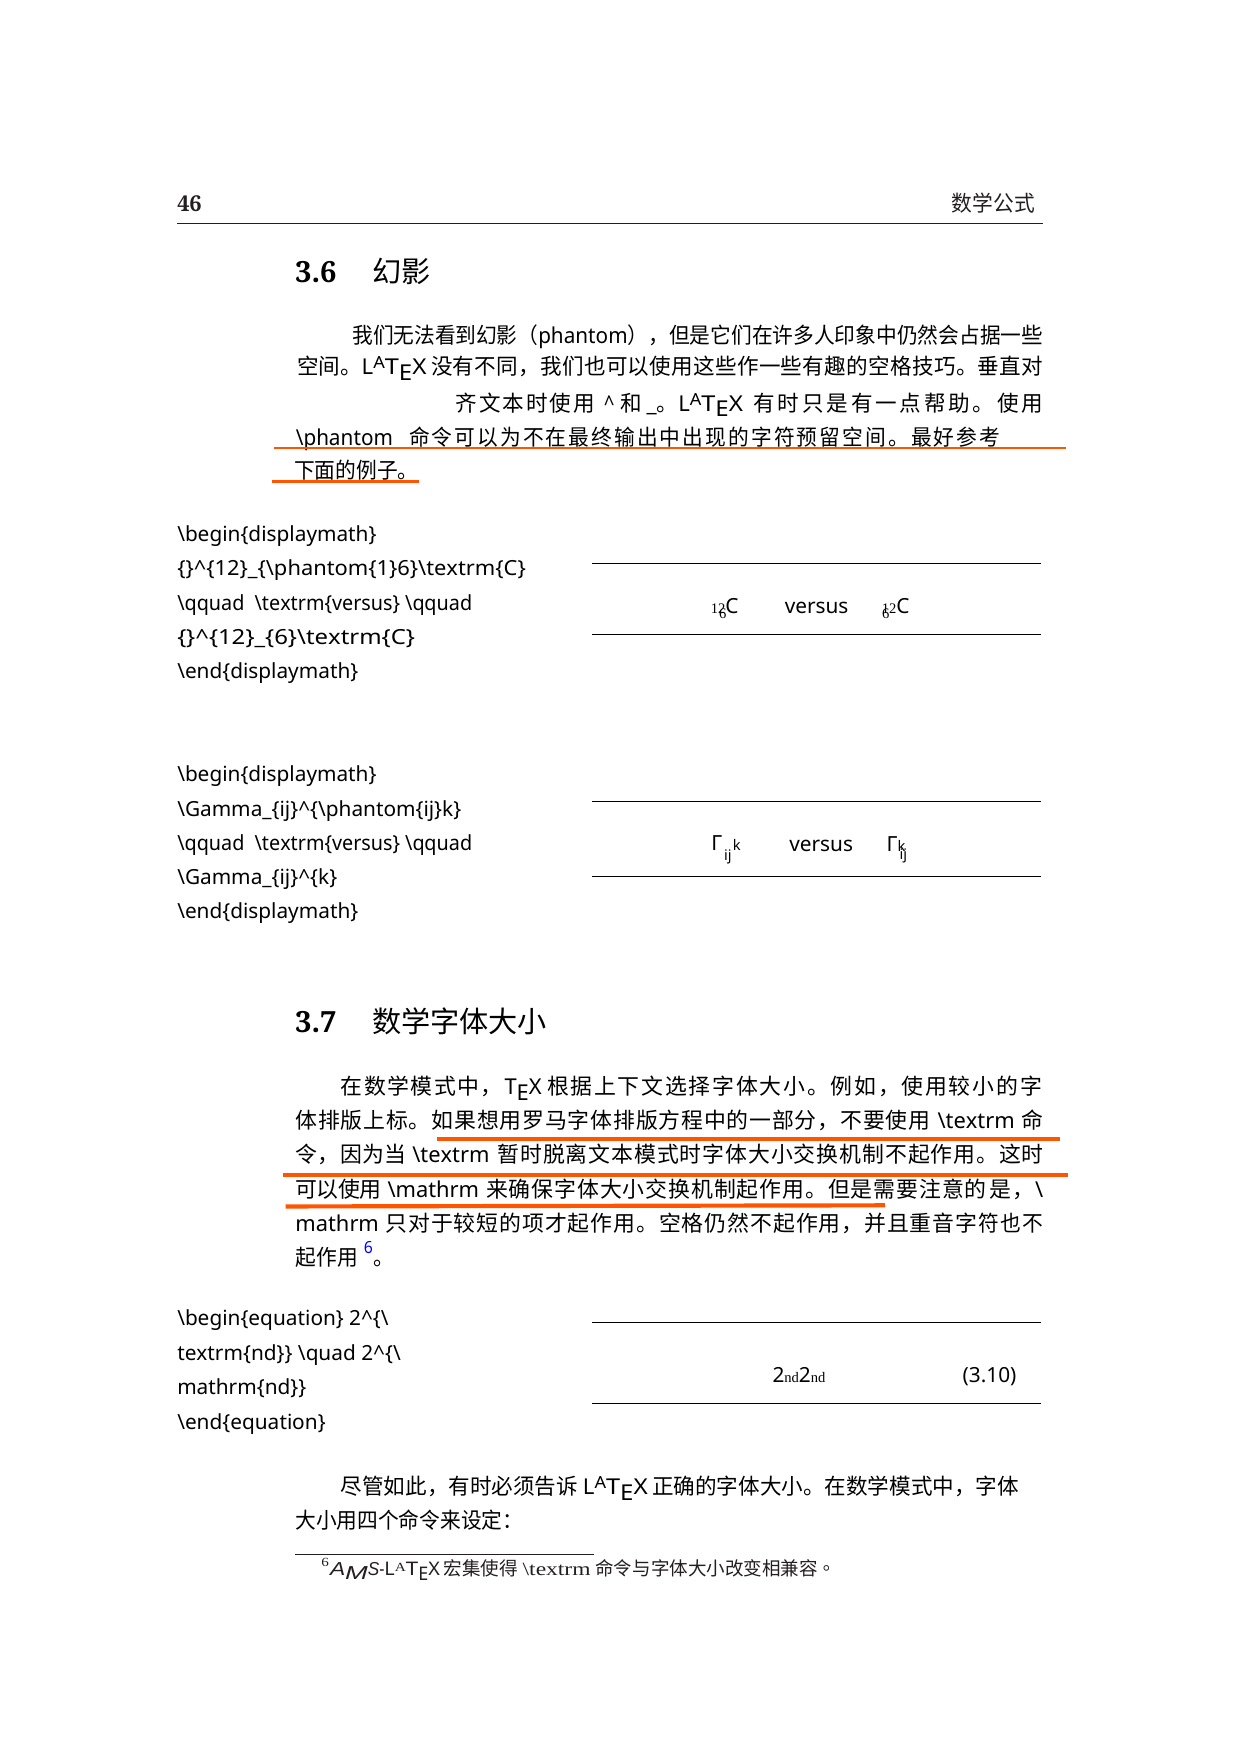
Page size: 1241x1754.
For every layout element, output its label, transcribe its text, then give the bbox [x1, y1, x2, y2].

text \qquad \textrm{versus} \qquad [177, 588, 1082, 616]
text \Gamma_{ij}^{\phantom{ij}k} [177, 794, 1082, 822]
text \Gamma_{ij}^{k} [177, 862, 1082, 890]
text \begin{equation} 2^{\textrm{nd}} \quad 2^{\mathrm{nd}} [177, 1303, 466, 1401]
text \end{displaymath} [177, 656, 1082, 684]
text {}^{12}_{6}\textrm{C} [177, 622, 1082, 650]
text \phantom 命令可以为不在最终输出中出现的字符预留空间。最好参考 [274, 423, 1082, 451]
text 尽管如此，有时必须告诉 LATEX正确的字体大小。在数学模式中，字体 大小用四个命令来设定： [295, 1467, 1029, 1535]
text {}^{12}_{\phantom{1}6}\textrm{C} [177, 553, 1082, 582]
text \qquad \textrm{versus} \qquad [177, 828, 1082, 856]
text 在数学模式中，TEX根据上下文选择字体大小。例如，使用较小的字 体排版上标。如果想用罗马字体排版方程中的一部分，不要使用 \textrm 命令，因为当 \textrm 暂时脱离文本模式时字体大小交换机制不起作用。这时可以使用 \mathrm 来确保字体大小交换机制起作用。但是需要注意的是，\mathrm 只对于较短的项才起作用。空格仍然不起作用，并且重音字符也不起作用6。 [295, 1067, 1043, 1272]
text \end{equation} [177, 1407, 1082, 1436]
text 46 数学公式 [177, 188, 1082, 217]
text 我们无法看到幻影（phantom），但是它们在许多人印象中仍然会占据一些空间。LATEX没有不同，我们也可以使用这些作一些有趣的空格技巧。垂直对齐文本时使用 ^ 和 _。LATEX 有时只是有一点帮助。使用 [295, 319, 1043, 423]
text 下面的例子。 [272, 453, 1082, 485]
subtitle 数学字体大小 [295, 1001, 1082, 1041]
text \end{displaymath} [177, 896, 1082, 924]
text \begin{displaymath} [177, 519, 1082, 548]
text \begin{displaymath} [177, 759, 1082, 788]
subtitle 幻影 [295, 252, 1082, 291]
text 6AMS-LATEX宏集使得 \textrm 命令与字体大小改变相兼容。 [321, 1550, 1082, 1585]
